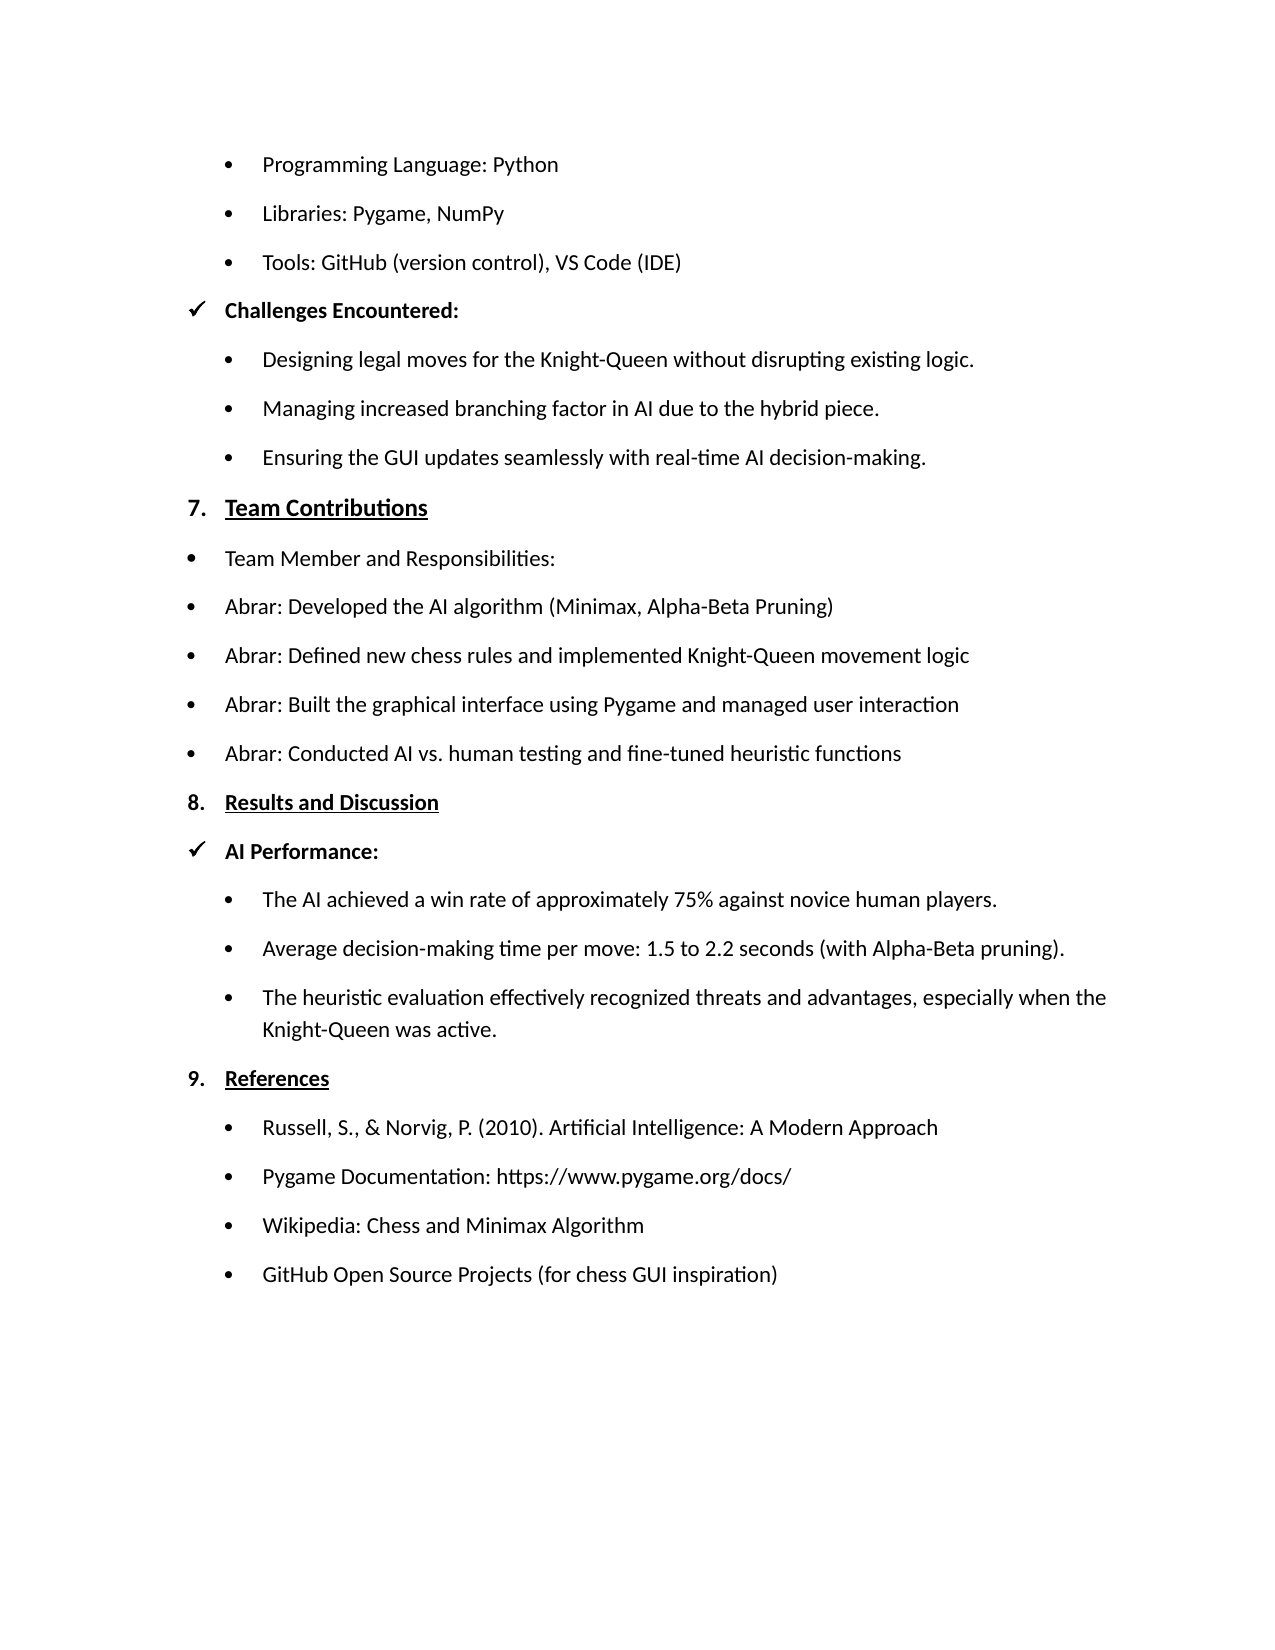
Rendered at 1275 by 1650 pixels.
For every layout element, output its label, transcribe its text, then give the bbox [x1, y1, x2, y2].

list Challenges Encountered: [187, 297, 1125, 324]
list The AI achieved a win rate of approximately 75% against novice human players. [225, 886, 1125, 914]
list Pygame Documentation: https://www.pygame.org/docs/ [225, 1162, 1125, 1190]
list Managing increased branching factor in AI due to the hybrid piece. [225, 394, 1125, 422]
list References [187, 1064, 1125, 1092]
list Team Member and Responsibilities: [187, 544, 1125, 572]
list Results and Discussion [187, 788, 1125, 816]
list Russell, S., & Norvig, P. (2010). Artificial Intelligence: A Modern Approach [225, 1113, 1125, 1141]
list Wikipedia: Chess and Minimax Algorithm [225, 1211, 1125, 1239]
list Programming Language: Python [225, 150, 1125, 178]
list Ensuring the GUI updates seamlessly with real-time AI decision-making. [225, 443, 1125, 471]
list Tools: GitHub (version control), VS Code (IDE) [225, 248, 1125, 276]
list Designing legal moves for the Knight-Queen without disrupting existing logic. [225, 345, 1125, 373]
list GitHub Open Source Projects (for chess GUI inspiration) [225, 1260, 1125, 1288]
list Abrar: Built the graphical interface using Pygame and managed user interaction [187, 690, 1125, 718]
list Abrar: Conducted AI vs. human testing and fine-tuned heuristic functions [187, 739, 1125, 767]
list Abrar: Defined new chess rules and implemented Knight-Queen movement logic [187, 641, 1125, 669]
list AI Performance: [187, 837, 1125, 865]
list The heuristic evaluation effectively recognized threats and advantages, especially when the Knight-Queen was active. [225, 983, 1125, 1043]
list Average decision-making time per move: 1.5 to 2.2 seconds (with Alpha-Beta pruning). [225, 934, 1125, 962]
list Team Contributions [187, 492, 1125, 522]
list Libraries: Pygame, NumPy [225, 199, 1125, 227]
list Abrar: Developed the AI algorithm (Minimax, Alpha-Beta Pruning) [187, 592, 1125, 621]
